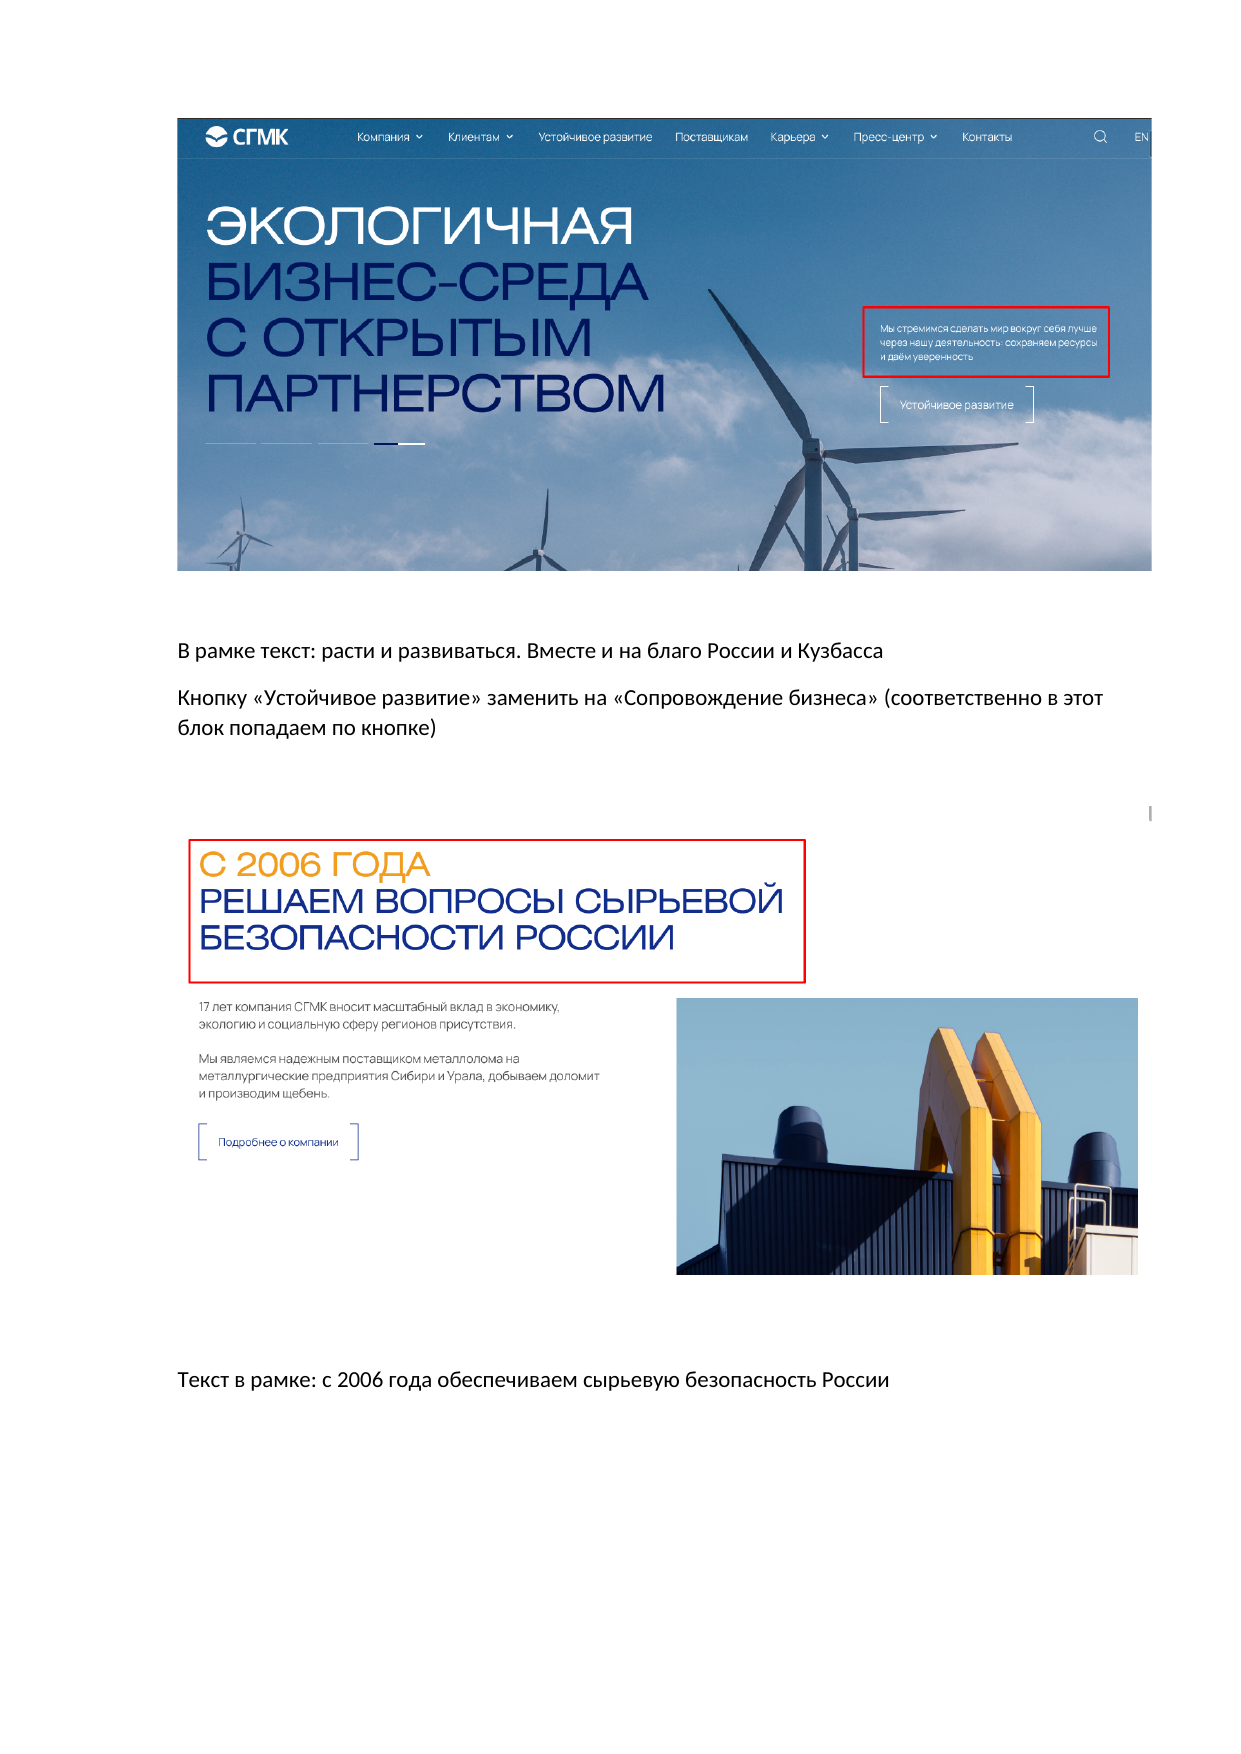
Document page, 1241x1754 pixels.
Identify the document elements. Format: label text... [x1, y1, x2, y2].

picture [177, 806, 1152, 1347]
text В рамке текст: расти и развиваться. Вместе и на благо России и Кузбасса [177, 636, 1152, 664]
text Кнопку «Устойчивое развитие» заменить на «Сопровождение бизнеса» (соответственно в этот блок попадаем по кнопке) [177, 683, 1152, 741]
text Текст в рамке: с 2006 года обеспечиваем сырьевую безопасность России [177, 1365, 1152, 1393]
picture [177, 118, 1152, 571]
